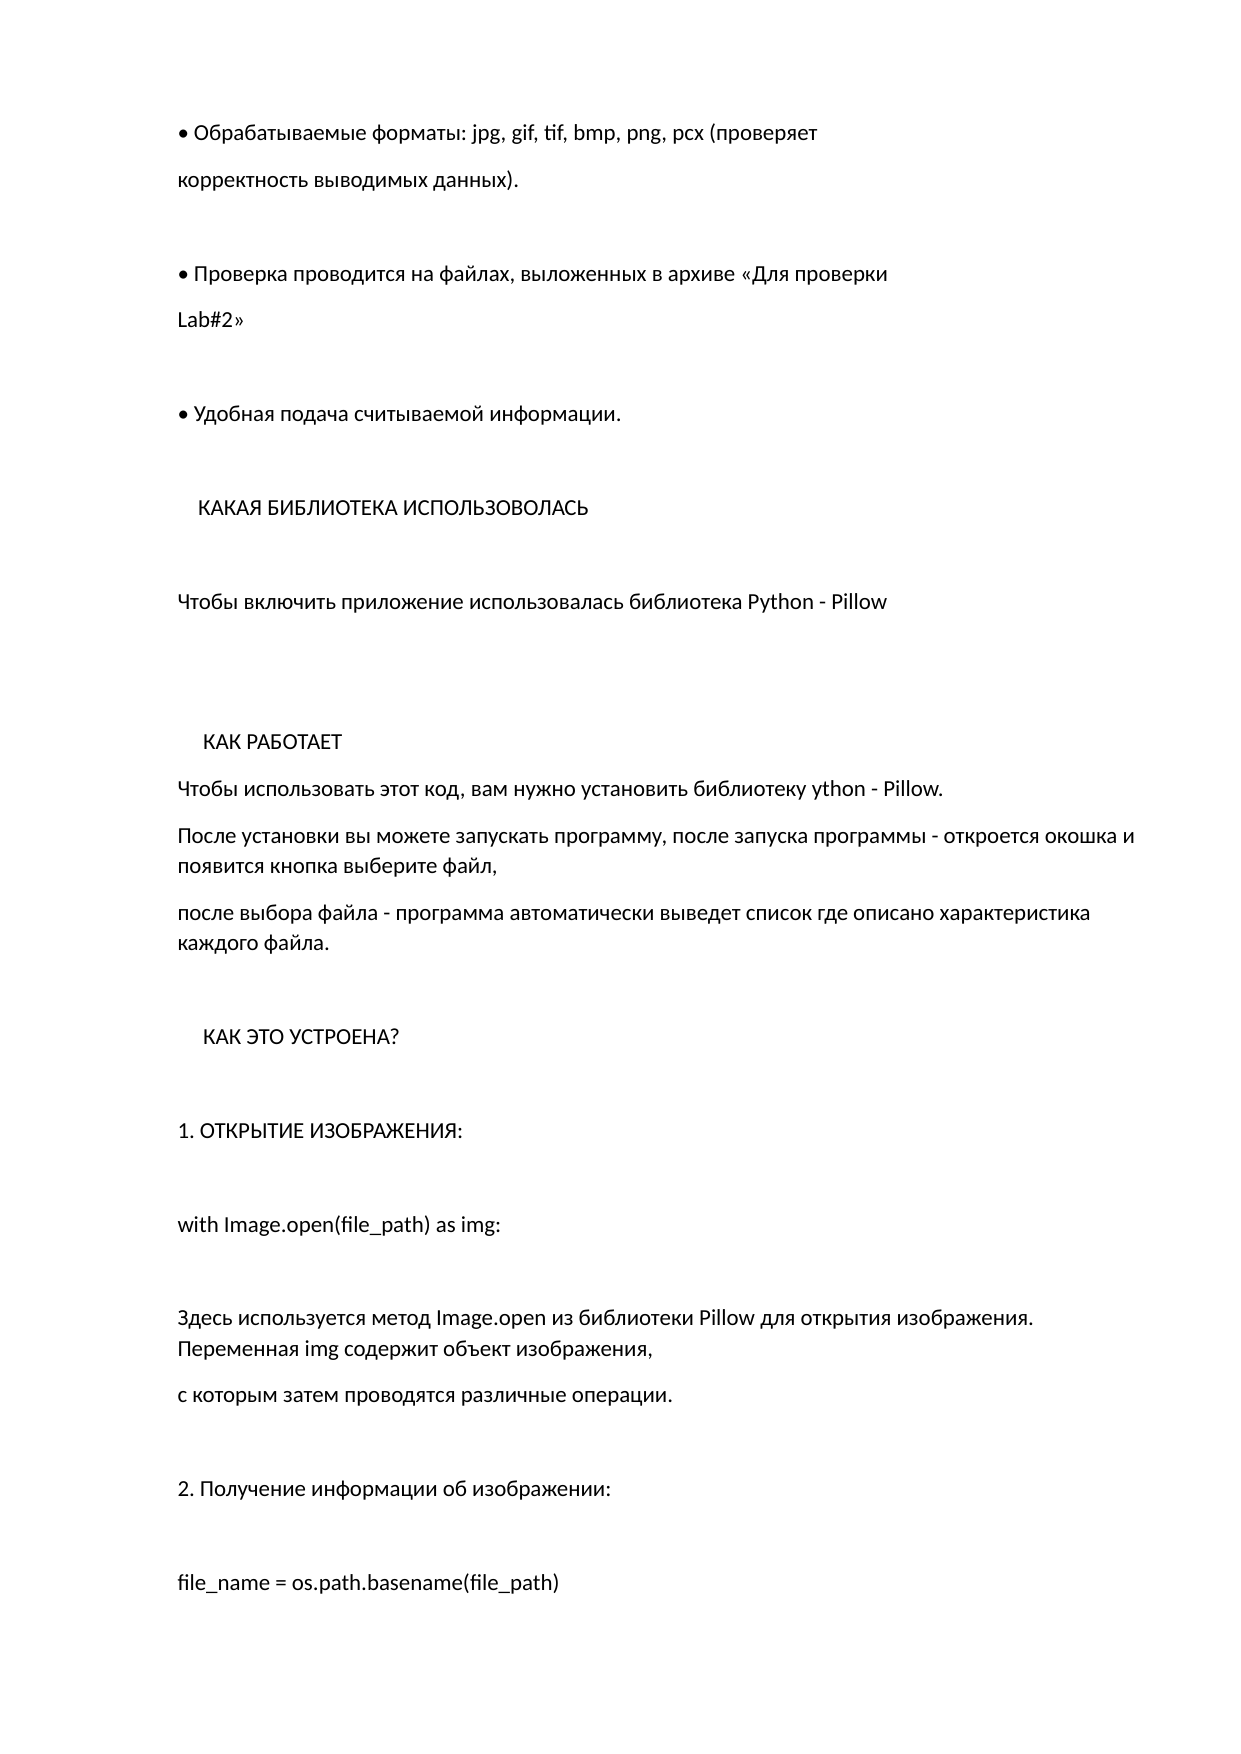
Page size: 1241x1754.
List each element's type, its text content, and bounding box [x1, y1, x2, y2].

text Чтобы использовать этот код, вам нужно установить библиотеку ython - Pillow. [177, 774, 1152, 802]
text • Обрабатываемые форматы: jpg, gif, tif, bmp, png, pcx (проверяет [177, 118, 1152, 146]
text КАК РАБОТАЕТ [177, 727, 1152, 756]
text 1. ОТКРЫТИЕ ИЗОБРАЖЕНИЯ: [177, 1116, 1152, 1144]
text КАКАЯ БИБЛИОТЕКА ИСПОЛЬЗОВОЛАСЬ [177, 493, 1152, 521]
text file_name = os.path.basename(file_path) [177, 1568, 1152, 1596]
text Здесь используется метод Image.open из библиотеки Pillow для открытия изображения. Переменная img содержит объект изображения, [177, 1303, 1152, 1362]
text Чтобы включить приложение использовалась библиотека Python - Pillow [177, 587, 1152, 615]
text • Проверка проводится на файлах, выложенных в архиве «Для проверки [177, 259, 1152, 287]
text с которым затем проводятся различные операции. [177, 1381, 1152, 1409]
text with Image.open(file_path) as img: [177, 1210, 1152, 1238]
text корректность выводимых данных). [177, 165, 1152, 193]
text после выбора файла - программа автоматически выведет список где описано характеристика каждого файла. [177, 898, 1152, 957]
text После установки вы можете запускать программу, после запуска программы - откроется окошка и появится кнопка выберите файл, [177, 821, 1152, 879]
text 2. Получение информации об изображении: [177, 1474, 1152, 1502]
text • Удобная подача считываемой информации. [177, 399, 1152, 427]
text КАК ЭТО УСТРОЕНА? [177, 1022, 1152, 1050]
text Lab#2» [177, 306, 1152, 334]
